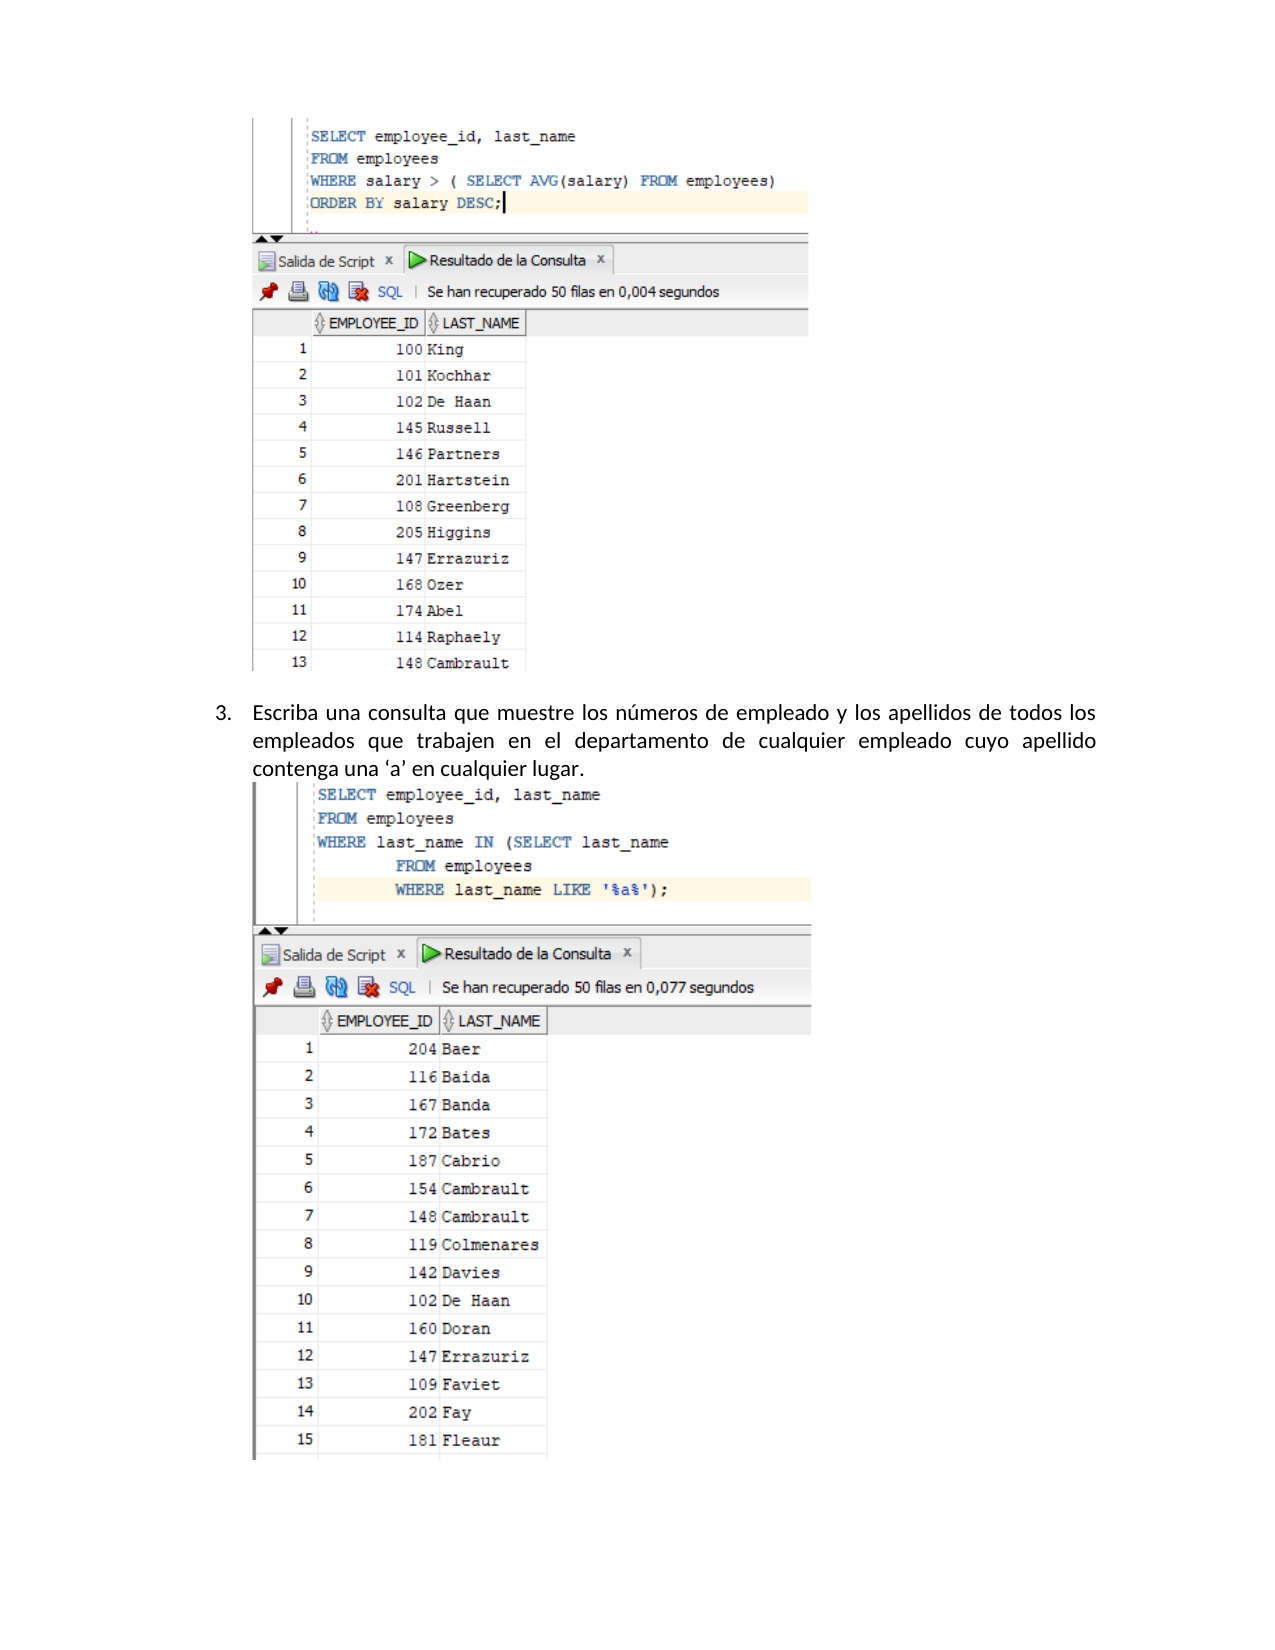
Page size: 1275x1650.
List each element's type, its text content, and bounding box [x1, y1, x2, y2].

picture [252, 118, 809, 671]
picture [252, 782, 812, 1460]
list Escriba una consulta que muestre los números de empleado y los apellidos de todos los empleados que trabajen en el departamento de cualquier empleado cuyo apellido contenga una ‘a’ en cualquier lugar. [215, 698, 1098, 783]
